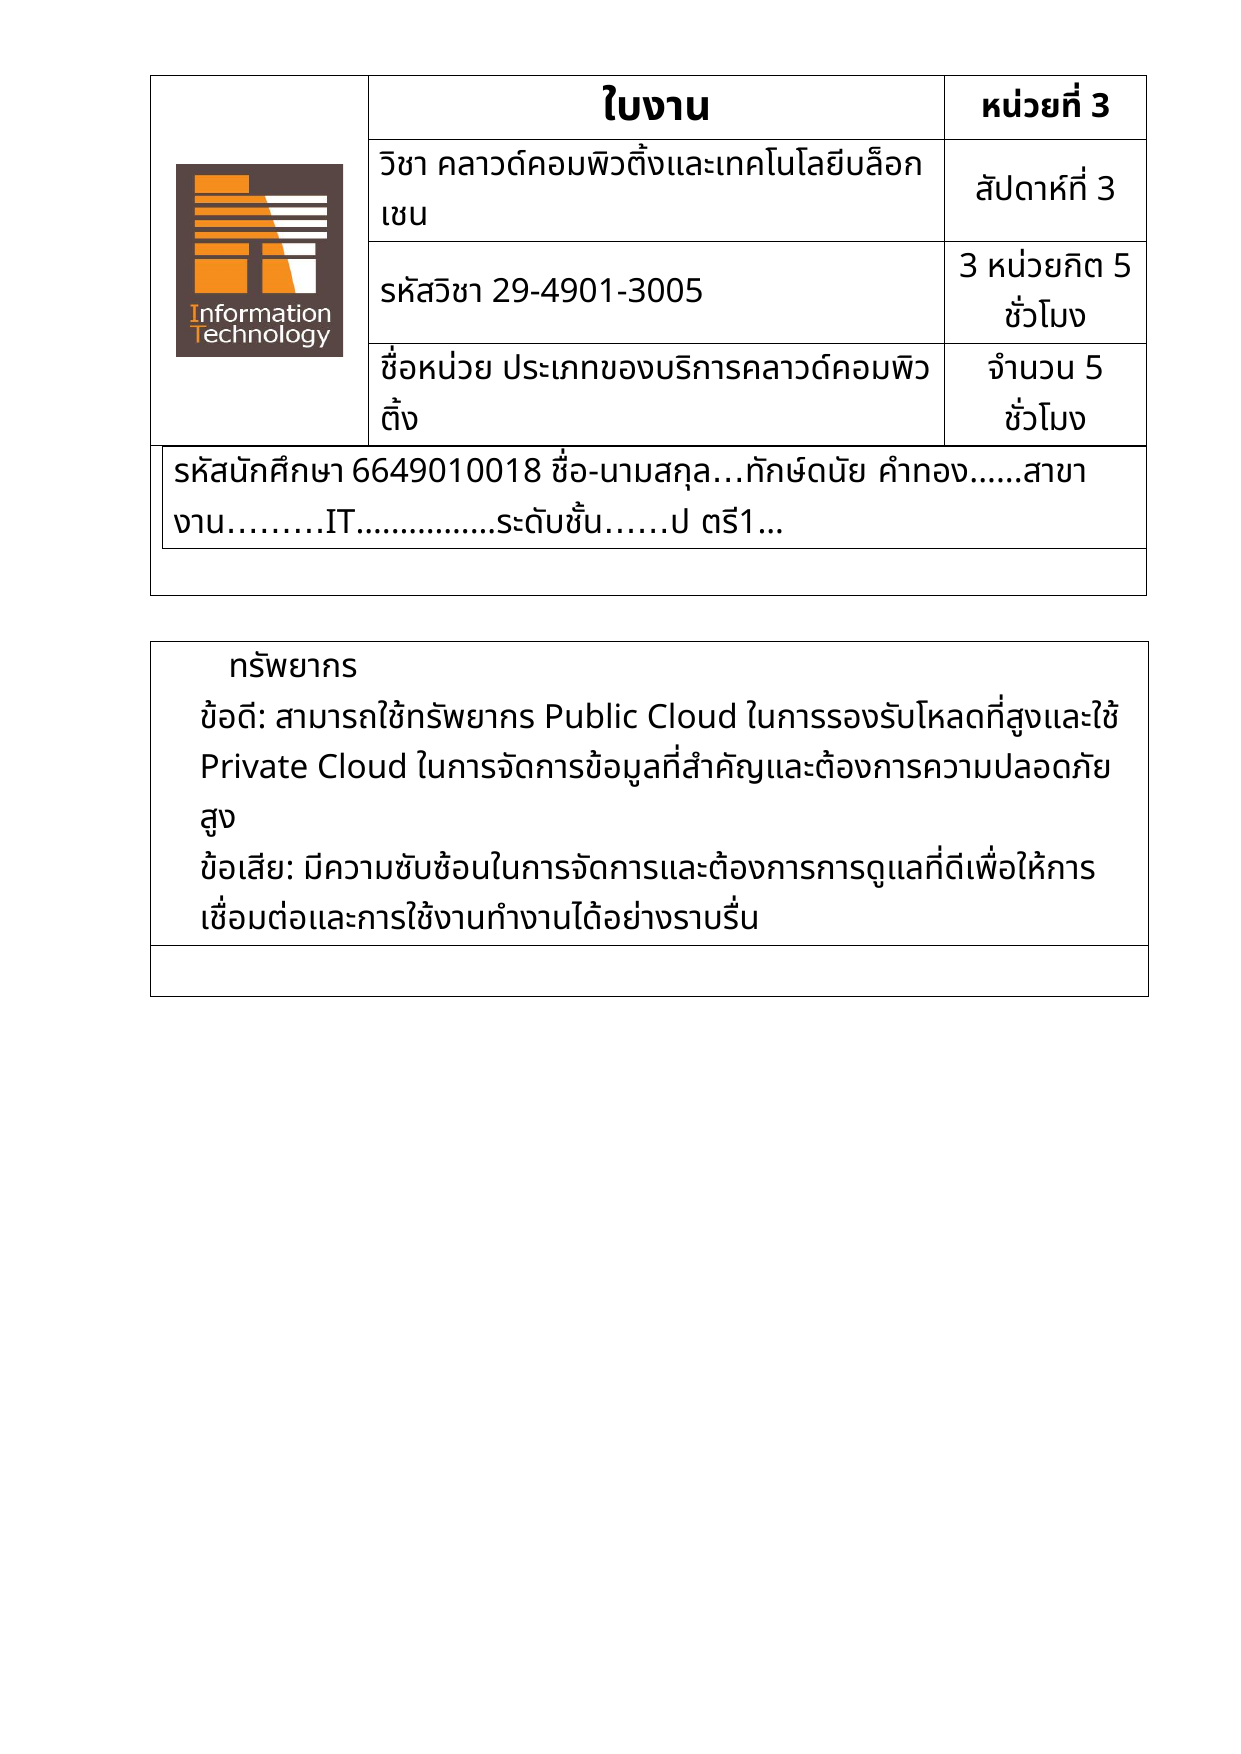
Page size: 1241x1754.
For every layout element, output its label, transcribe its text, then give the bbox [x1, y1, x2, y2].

picture [176, 164, 344, 357]
table_cell [151, 946, 1148, 996]
table_header คำสั่งที่ 1 ให้นักศึกษาตอบคำถามต่อไปนี้ให้ถูกต้องและสมบูรณ์ 1. บริการ Cloud Computing มีกี่รูปแบบ อะไรบ้าง บริการ Cloud Computing มี 3 รูปแบบหลัก ดังนี้: -Software as a Service (SaaS) -Platform as a Service (PaaS) -Infrastructure as a Service (IaaS) 2. Software as a Service (SaaS) คืออะไร จงอธิบาย Software as a Service (SaaS) คือรูปแบบบริการที่ให้ซอฟต์แวร์ผ่านอินเทอร์เน็ต โดยผู้ใช้สามารถเข้าถึงและใช้งานซอฟต์แวร์ได้ผ่านเว็บเบราว์เซอร์หรือแอปพลิเคชัน โดยไม่ต้องติดตั้งหรือดูแลรักษาซอฟต์แวร์เอง ผู้ให้บริการจะดูแลทั้งการติดตั้ง, การบำรุงรักษา, การอัปเดต และการสำรองข้อมูล ซึ่งทำให้ผู้ใช้สามารถใช้ซอฟต์แวร์ได้สะดวกและลดภาระในการจัดการระบบ 3. Platform as a Service (PaaS) คืออะไร จงอธิบาย Platform as a Service (PaaS) คือรูปแบบบริการที่ให้แพลตฟอร์มสำหรับการพัฒนา, ทดสอบ, และปรับใช้แอปพลิเคชันโดยที่นักพัฒนาไม่ต้องจัดการกับโครงสร้างพื้นฐาน ผู้ให้บริการ PaaS จะจัดเตรียมสภาพแวดล้อมการพัฒนา (เช่น ระบบปฏิบัติการ, ฐานข้อมูล, เซิร์ฟเวอร์, และเครื่องมือพัฒนา) ซึ่งช่วยให้นักพัฒนาสามารถมุ่งเน้นไปที่การเขียนโค้ดและการพัฒนาแอปพลิเคชันได้มากขึ้น 4. Infrastructure as a Service (IaaS) คืออะไร จงอธิบาย Infrastructure as a Service (IaaS) คือรูปแบบบริการที่ให้โครงสร้างพื้นฐานคอมพิวเตอร์เป็นบริการผ่านอินเทอร์เน็ต ผู้ใช้สามารถเช่าเซิร์ฟเวอร์, ที่เก็บข้อมูล, และเครือข่ายตามความต้องการ โดยสามารถปรับขนาดและจัดการทรัพยากรได้เอง ผู้ให้บริการ IaaS จะดูแลด้านฮาร์ดแวร์และการเชื่อมต่อเครือข่าย ส่วนผู้ใช้จะมีความยืดหยุ่นในการติดตั้งระบบปฏิบัติการและซอฟต์แวร์ต่างๆ ตามความต้องการ ระบบ คลาวด์ในระดับ IaaS (Infrastructure as a Service) สามารถแบ่งออกได้เป็น 3 ลักษณะ ได้แก่ Public Cloud, Private Cloud, Hybrid Cloud จงวิเคราะห์และธิบายว่า 3 ลักษณะนี้มีความแตกแต่งกันอย่างไร Public Cloud: ลักษณะ: โครงสร้างพื้นฐานและบริการต่างๆ ให้บริการโดยผู้ให้บริการคลาวด์แก่ผู้ใช้หลายรายผ่านอินเทอร์เน็ต ข้อดี: มีค่าใช้จ่ายที่ต่ำกว่า, ปรับขนาดได้ง่าย, และเข้าถึงได้จากทุกที่ ข้อเสีย: ความปลอดภัยอาจน้อยกว่า และมีการแบ่งปันทรัพยากรกับผู้ใช้รายอื่นๆ Private Cloud: ลักษณะ: โครงสร้างพื้นฐานและบริการต่างๆ ถูกจัดเตรียมสำหรับองค์กรเดียวเท่านั้น โดยสามารถโฮสต์ในองค์กรหรือโดยผู้ให้บริการภายนอก ข้อดี: มีความปลอดภัยสูงกว่า, การควบคุมทรัพยากรและการปรับแต่งตามความต้องการขององค์กร ข้อเสีย: มีค่าใช้จ่ายที่สูงกว่า และการปรับขนาดอาจจะยากกว่าการใช้ Public Cloud Hybrid Cloud: ลักษณะ: เป็นการรวมข้อดีของ Public Cloud และ Private Cloud โดยมีการเชื่อมต่อกันเพื่อให้เกิดความยืดหยุ่นสูงสุดในการใช้งานทรัพยากร ข้อดี: สามารถใช้ทรัพยากร Public Cloud ในการรองรับโหลดที่สูงและใช้ Private Cloud ในการจัดการข้อมูลที่สำคัญและต้องการความปลอดภัยสูง ข้อเสีย: มีความซับซ้อนในการจัดการและต้องการการดูแลที่ดีเพื่อให้การเชื่อมต่อและการใช้งานทำงานได้อย่างราบรื่น [151, 642, 1148, 945]
